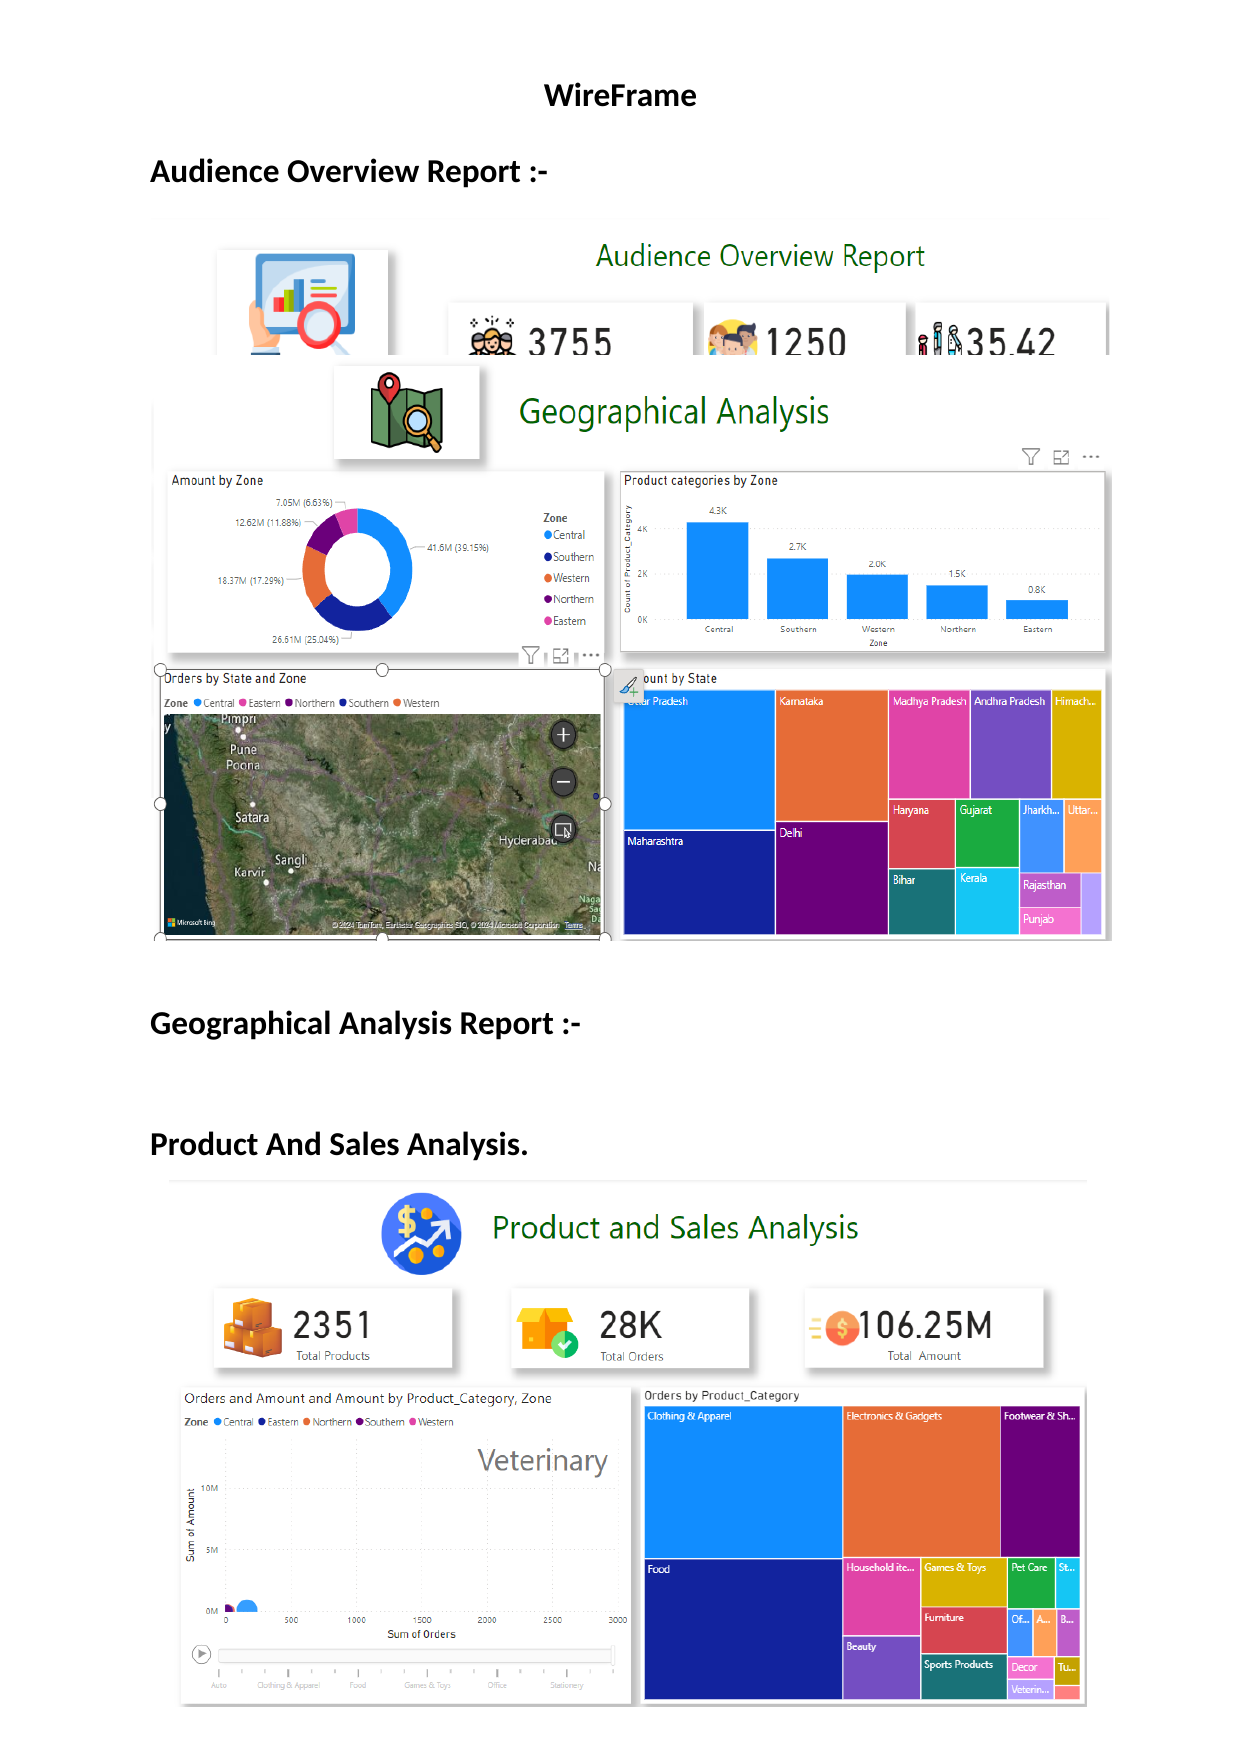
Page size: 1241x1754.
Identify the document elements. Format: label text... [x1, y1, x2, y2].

picture [152, 964, 1111, 1548]
text Geographical Analysis Report :- [150, 881, 1090, 921]
text Audience Overview Report :- [150, 150, 1090, 191]
picture [150, 218, 1110, 797]
